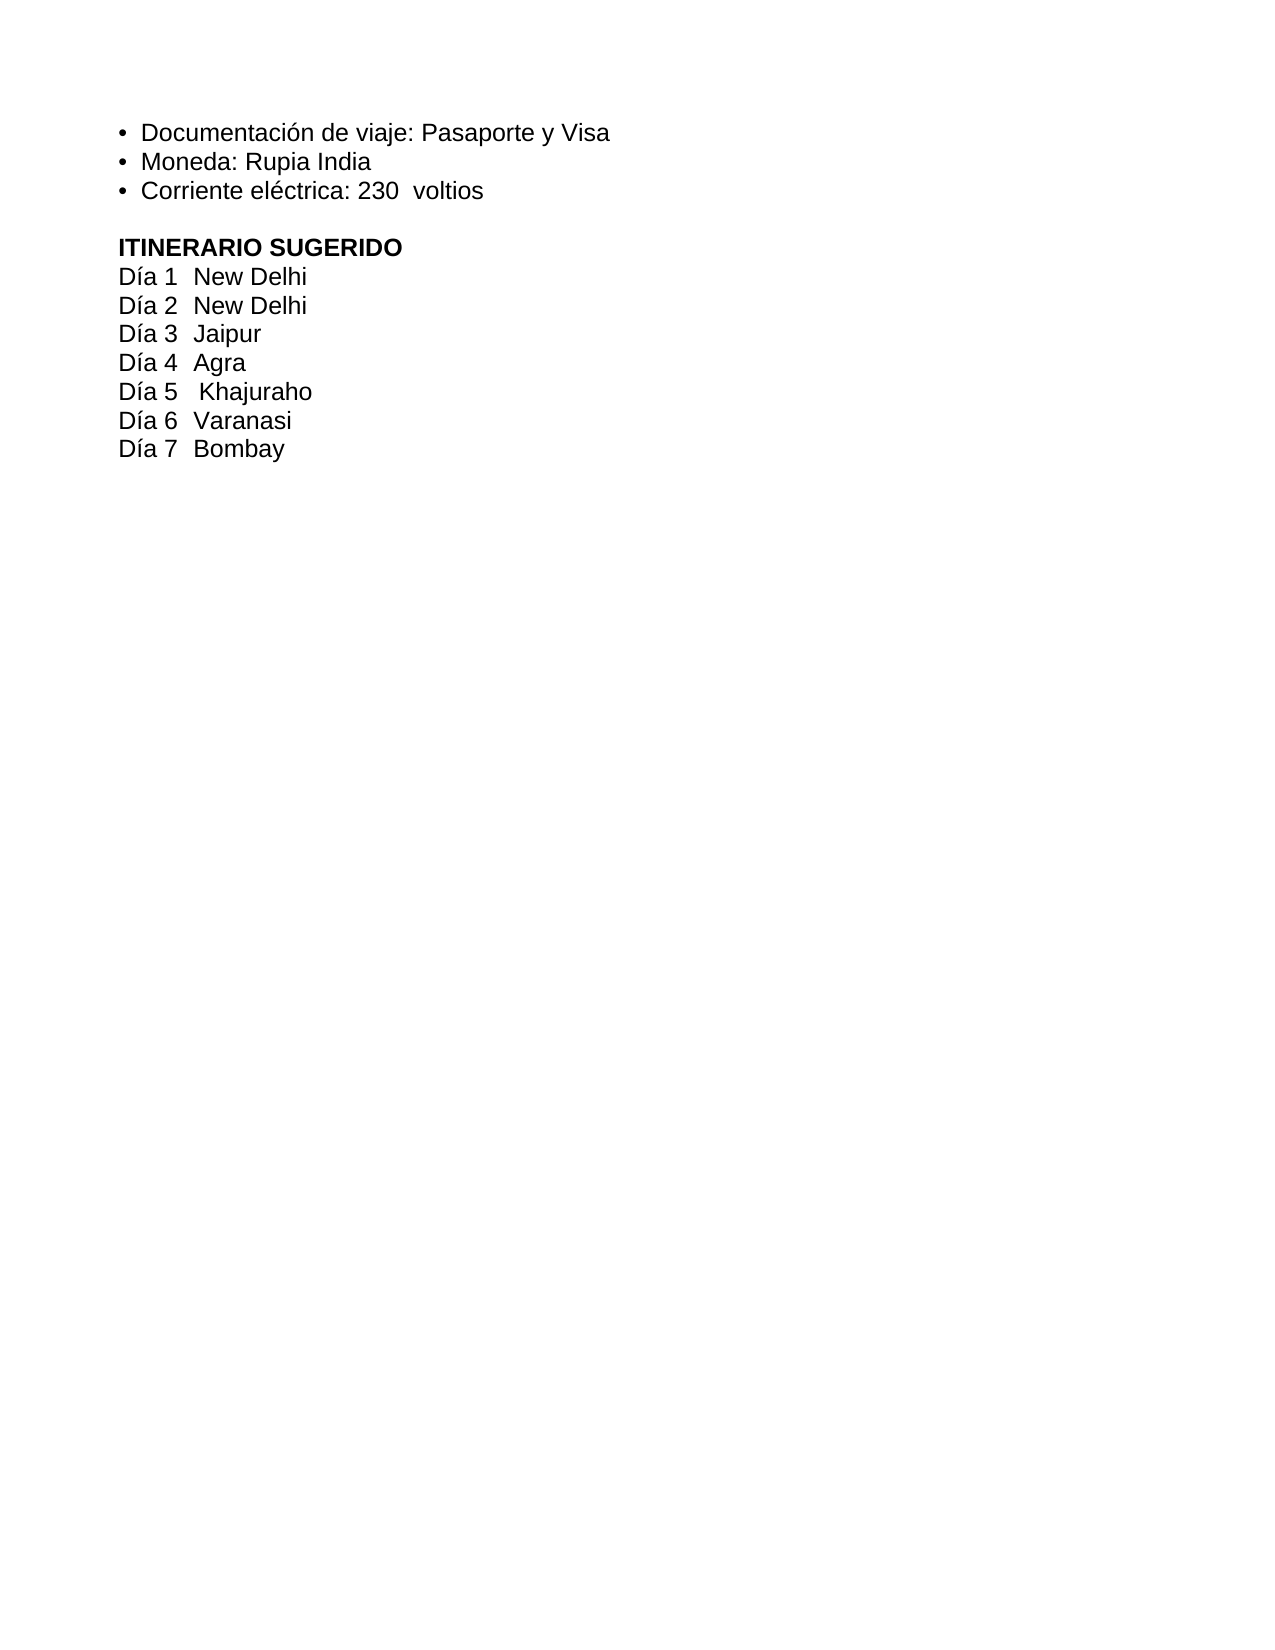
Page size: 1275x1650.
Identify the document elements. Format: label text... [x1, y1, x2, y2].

text ITINERARIO SUGERIDO [118, 233, 1157, 262]
text • Documentación de viaje: Pasaporte y Visa [118, 118, 1157, 147]
text • Moneda: Rupia India [118, 147, 1157, 176]
text Día 1 New Delhi [118, 262, 1157, 291]
text Día 2 New Delhi [118, 291, 1157, 319]
text Día 4 Agra [118, 348, 1157, 377]
text Día 6 Varanasi [118, 406, 1157, 434]
text Día 5 Khajuraho [118, 377, 1157, 406]
text Día 7 Bombay [118, 434, 1157, 463]
text • Corriente eléctrica: 230 voltios [118, 176, 1157, 204]
text Día 3 Jaipur [118, 319, 1157, 348]
